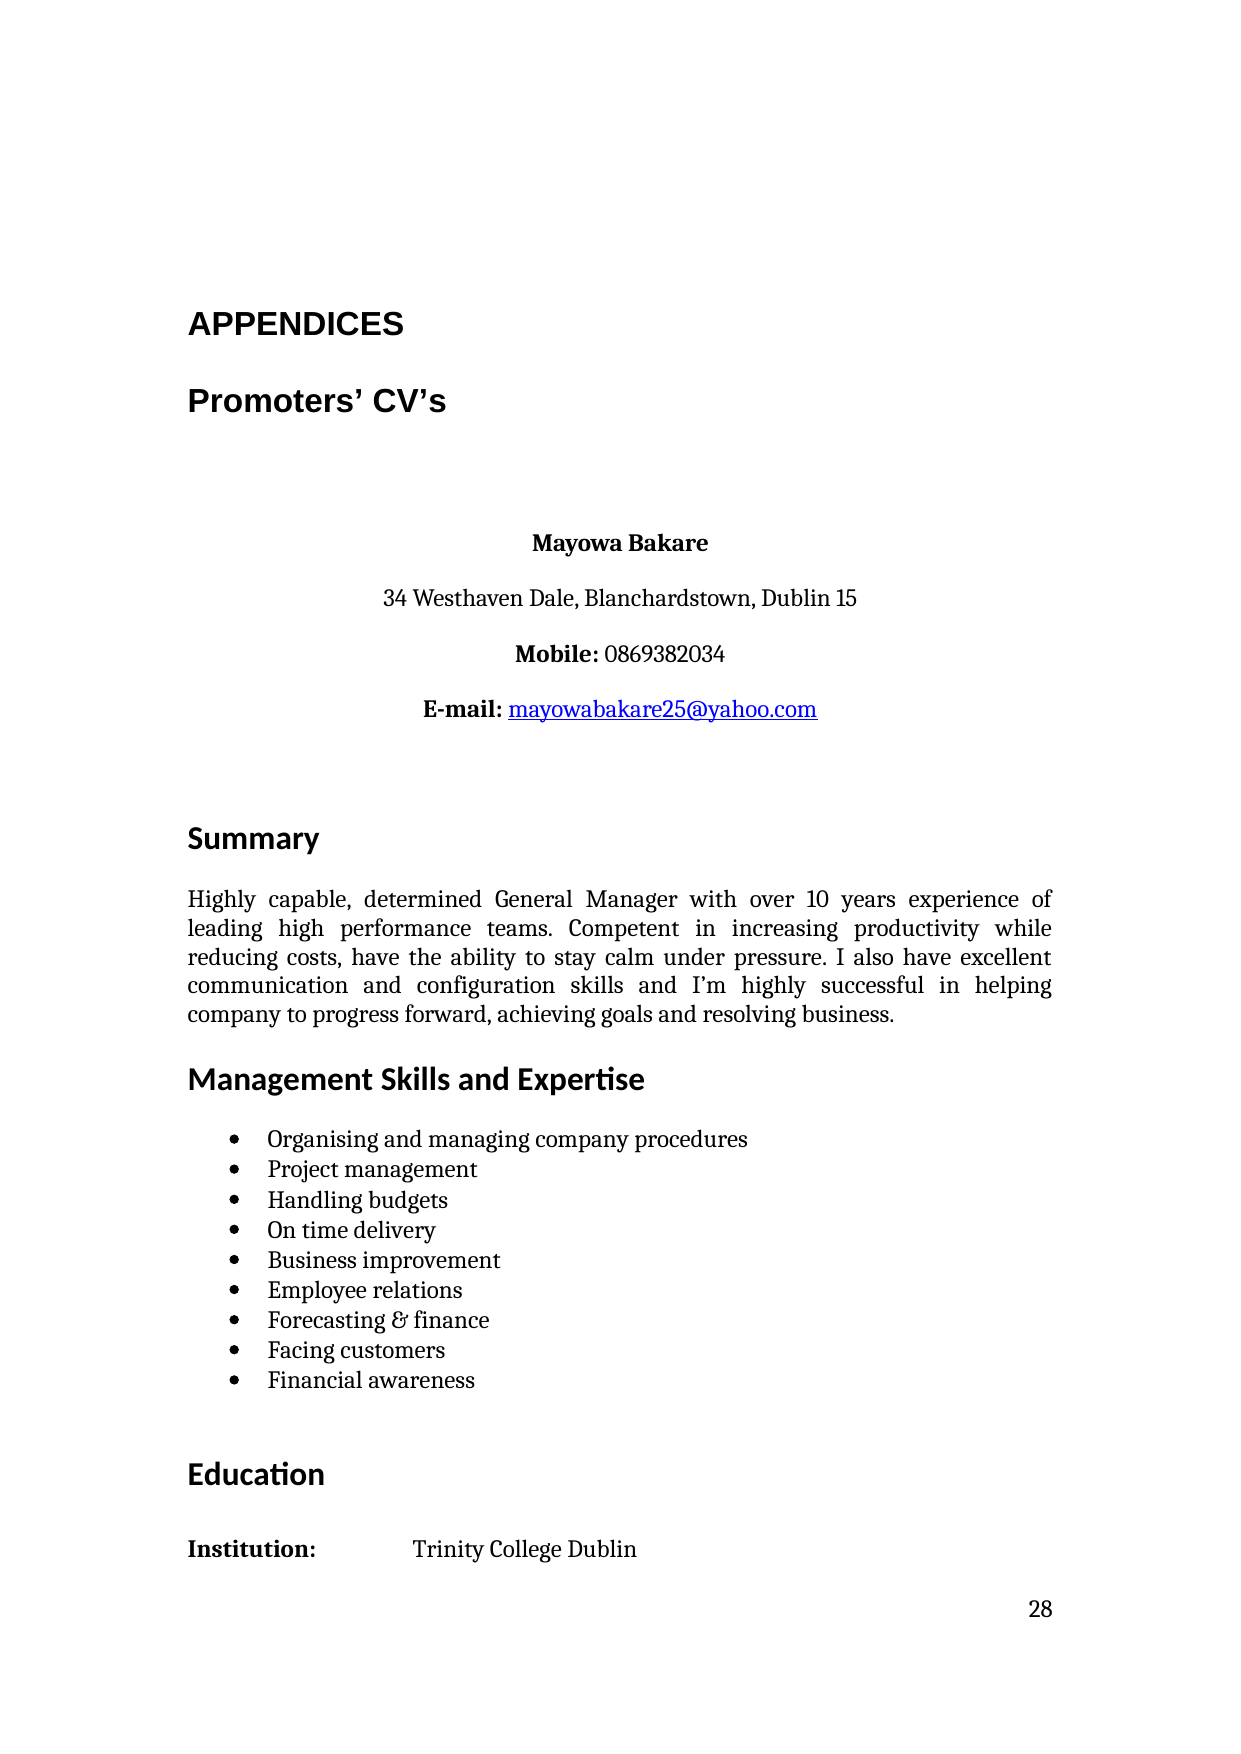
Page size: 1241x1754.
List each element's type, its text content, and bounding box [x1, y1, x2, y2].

list On time delivery [230, 1216, 1053, 1244]
list Business improvement [230, 1246, 1053, 1274]
text E-mail: mayowabakare25@yahoo.com [187, 694, 1053, 723]
text Institution: Trinity College Dublin [187, 1535, 1053, 1563]
list Employee relations [230, 1276, 1053, 1304]
text APPENDICES [187, 304, 1053, 342]
list Forecasting & finance [230, 1306, 1053, 1335]
list Project management [230, 1155, 1053, 1184]
text Management Skills and Expertise [187, 1058, 1053, 1098]
text Education [187, 1453, 1053, 1494]
text Mayowa Bakare [187, 529, 1053, 558]
text 34 Westhaven Dale, Blanchardstown, Dublin 15 [187, 584, 1053, 613]
list Handling budgets [230, 1186, 1053, 1214]
list Financial awareness [230, 1366, 1053, 1395]
list Facing customers [230, 1336, 1053, 1365]
text Promoters’ CV’s [187, 381, 1053, 419]
list Organising and managing company procedures [230, 1125, 1053, 1154]
text Summary [187, 817, 1053, 858]
text Mobile: 0869382034 [187, 639, 1053, 668]
text Highly capable, determined General Manager with over 10 years experience of leading high performance teams. Competent in increasing productivity while reducing costs, have the ability to stay calm under pressure. I also have excellent communication and configuration skills and I’m highly successful in helping company to progress forward, achieving goals and resolving business. [187, 885, 1053, 1029]
